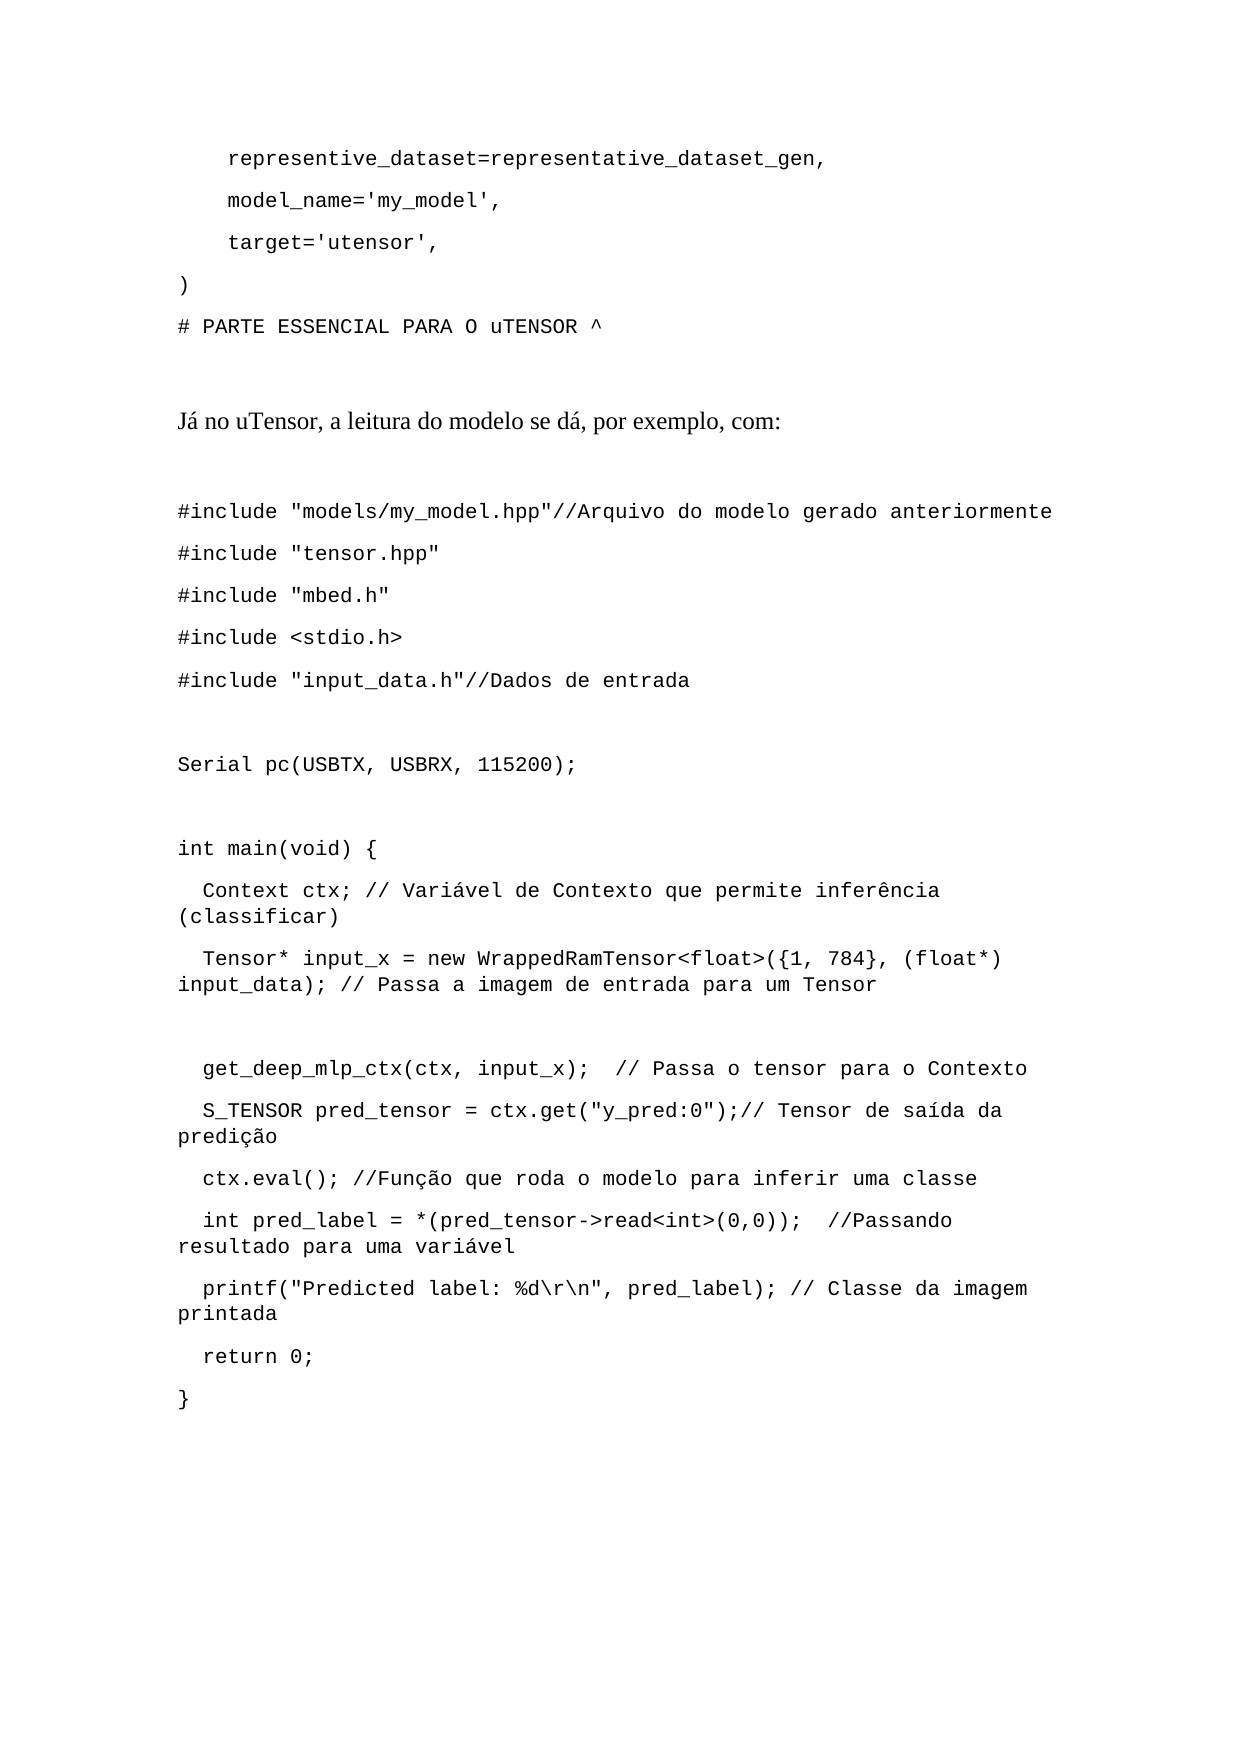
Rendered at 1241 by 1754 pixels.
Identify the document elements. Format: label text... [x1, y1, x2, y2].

text model_name='my_model', [177, 190, 1063, 213]
text representive_dataset=representative_dataset_gen, [177, 148, 1063, 171]
text Tensor* input_x = new WrappedRamTensor<float>({1, 784}, (float*) input_data); // Passa a imagem de entrada para um Tensor [177, 948, 1063, 997]
text ctx.eval(); //Função que roda o modelo para inferir uma classe [177, 1168, 1063, 1192]
text return 0; [177, 1346, 1063, 1369]
text # PARTE ESSENCIAL PARA O uTENSOR ^ [177, 316, 1063, 340]
text printf("Predicted label: %d\r\n", pred_label); // Classe da imagem printada [177, 1278, 1063, 1327]
text } [177, 1388, 1063, 1411]
text Já no uTensor, a leitura do modelo se dá, por exemplo, com: [177, 406, 1063, 435]
text #include "input_data.h"//Dados de entrada [177, 669, 1063, 693]
text int pred_label = *(pred_tensor->read<int>(0,0)); //Passando resultado para uma variável [177, 1210, 1063, 1259]
text #include "tensor.hpp" [177, 543, 1063, 567]
text #include <stdio.h> [177, 627, 1063, 651]
text target='utensor', [177, 232, 1063, 256]
text get_deep_mlp_ctx(ctx, input_x); // Passa o tensor para o Contexto [177, 1058, 1063, 1082]
text Context ctx; // Variável de Contexto que permite inferência (classificar) [177, 881, 1063, 930]
text int main(void) { [177, 838, 1063, 862]
text S_TENSOR pred_tensor = ctx.get("y_pred:0");// Tensor de saída da predição [177, 1100, 1063, 1149]
text #include "mbed.h" [177, 585, 1063, 609]
text ) [177, 274, 1063, 298]
text Serial pc(USBTX, USBRX, 115200); [177, 754, 1063, 778]
text #include "models/my_model.hpp"//Arquivo do modelo gerado anteriormente [177, 501, 1063, 524]
